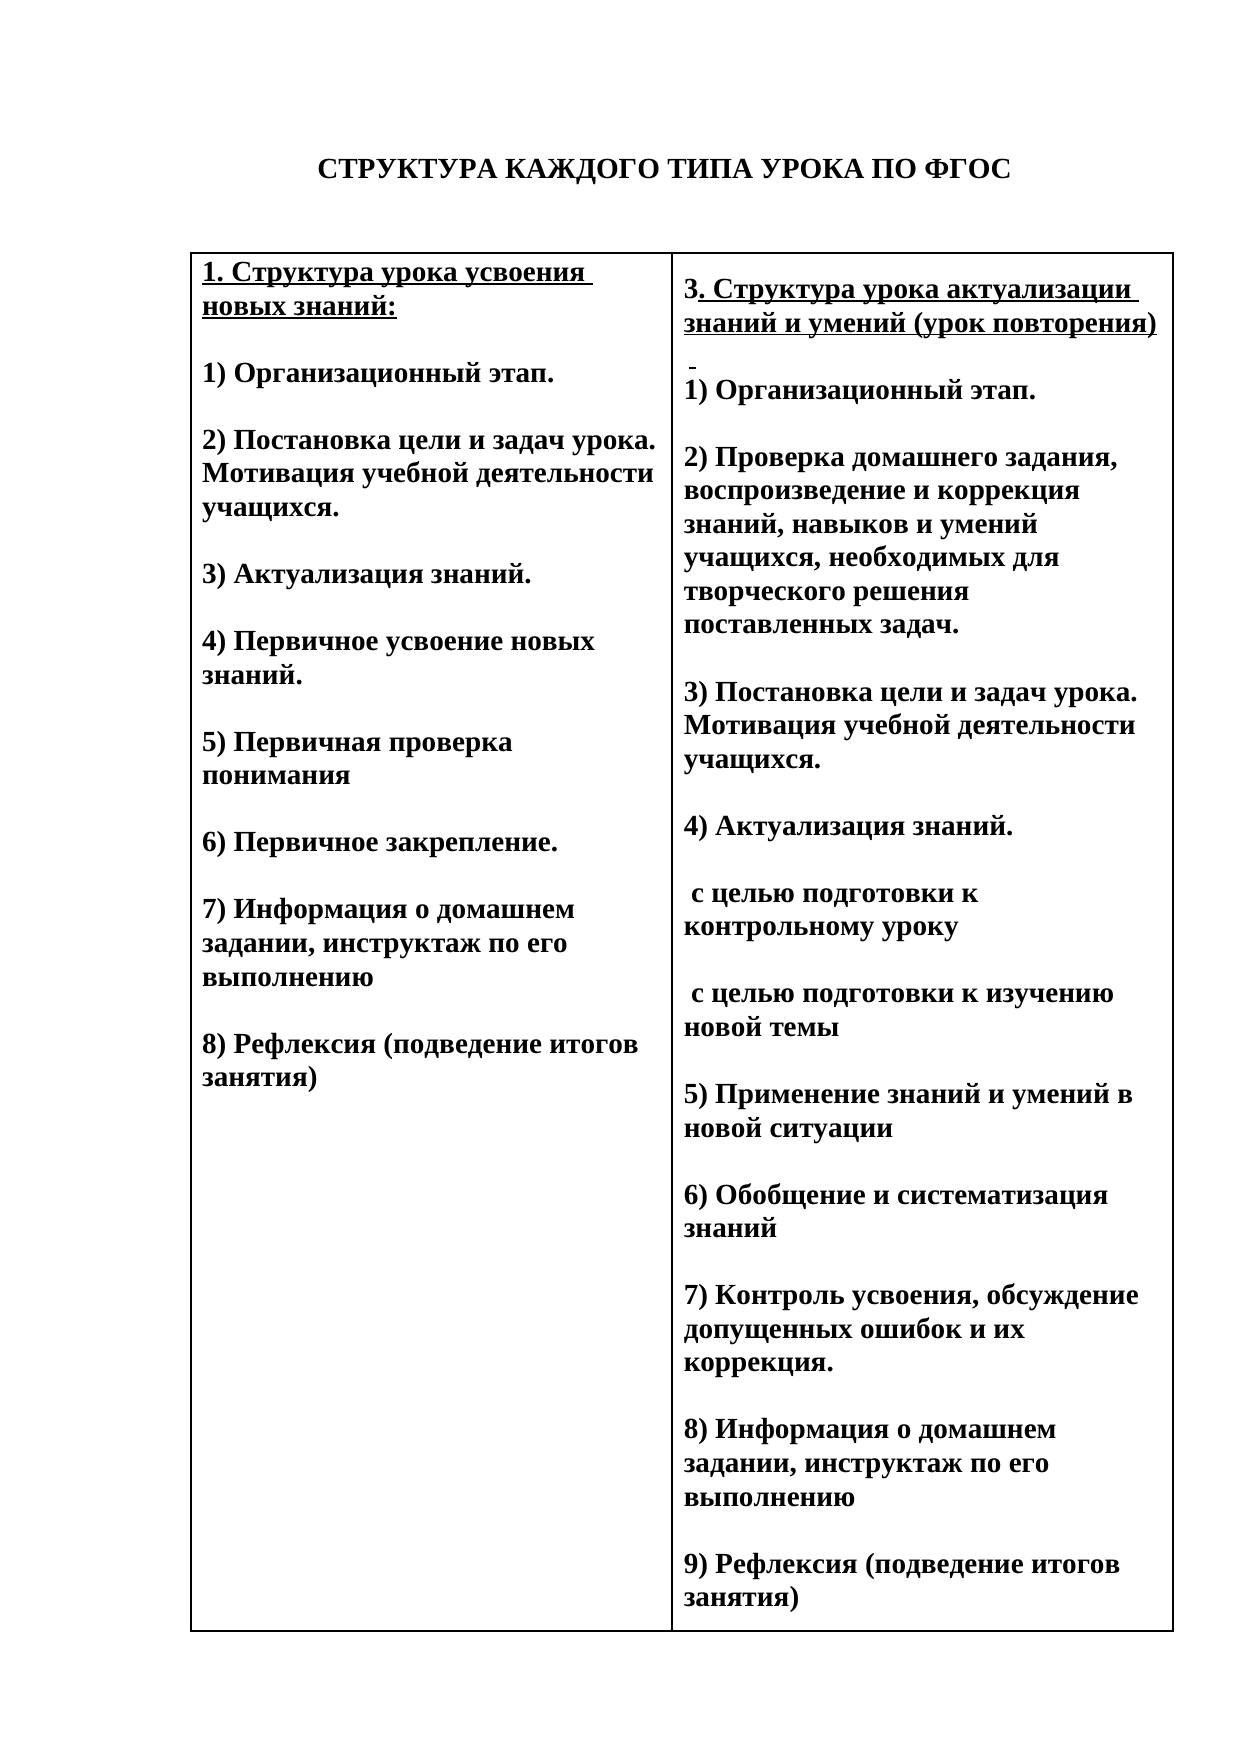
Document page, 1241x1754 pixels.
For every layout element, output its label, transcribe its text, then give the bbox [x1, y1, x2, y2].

table_header 1. Структура урока усвоения новых знаний: 1) Организационный этап. 2) Постановка цели и задач урока. Мотивация учебной деятельности учащихся. 3) Актуализация знаний. 4) Первичное усвоение новых знаний. 5) Первичная проверка понимания 6) Первичное закрепление. 7) Информация о домашнем задании, инструктаж по его выполнению 8) Рефлексия (подведение итогов занятия) [192, 254, 671, 1629]
table_header 3. Структура урока актуализации знаний и умений (урок повторения) 1) Организационный этап. 2) Проверка домашнего задания, воспроизведение и коррекция знаний, навыков и умений учащихся, необходимых для творческого решения поставленных задач. 3) Постановка цели и задач урока. Мотивация учебной деятельности учащихся. 4) Актуализация знаний. с целью подготовки к контрольному уроку с целью подготовки к изучению новой темы 5) Применение знаний и умений в новой ситуации 6) Обобщение и систематизация знаний 7) Контроль усвоения, обсуждение допущенных ошибок и их коррекция. 8) Информация о домашнем задании, инструктаж по его выполнению 9) Рефлексия (подведение итогов занятия) [673, 254, 1172, 1629]
text СТРУКТУРА КАЖДОГО ТИПА УРОКА ПО ФГОС [177, 152, 1152, 185]
